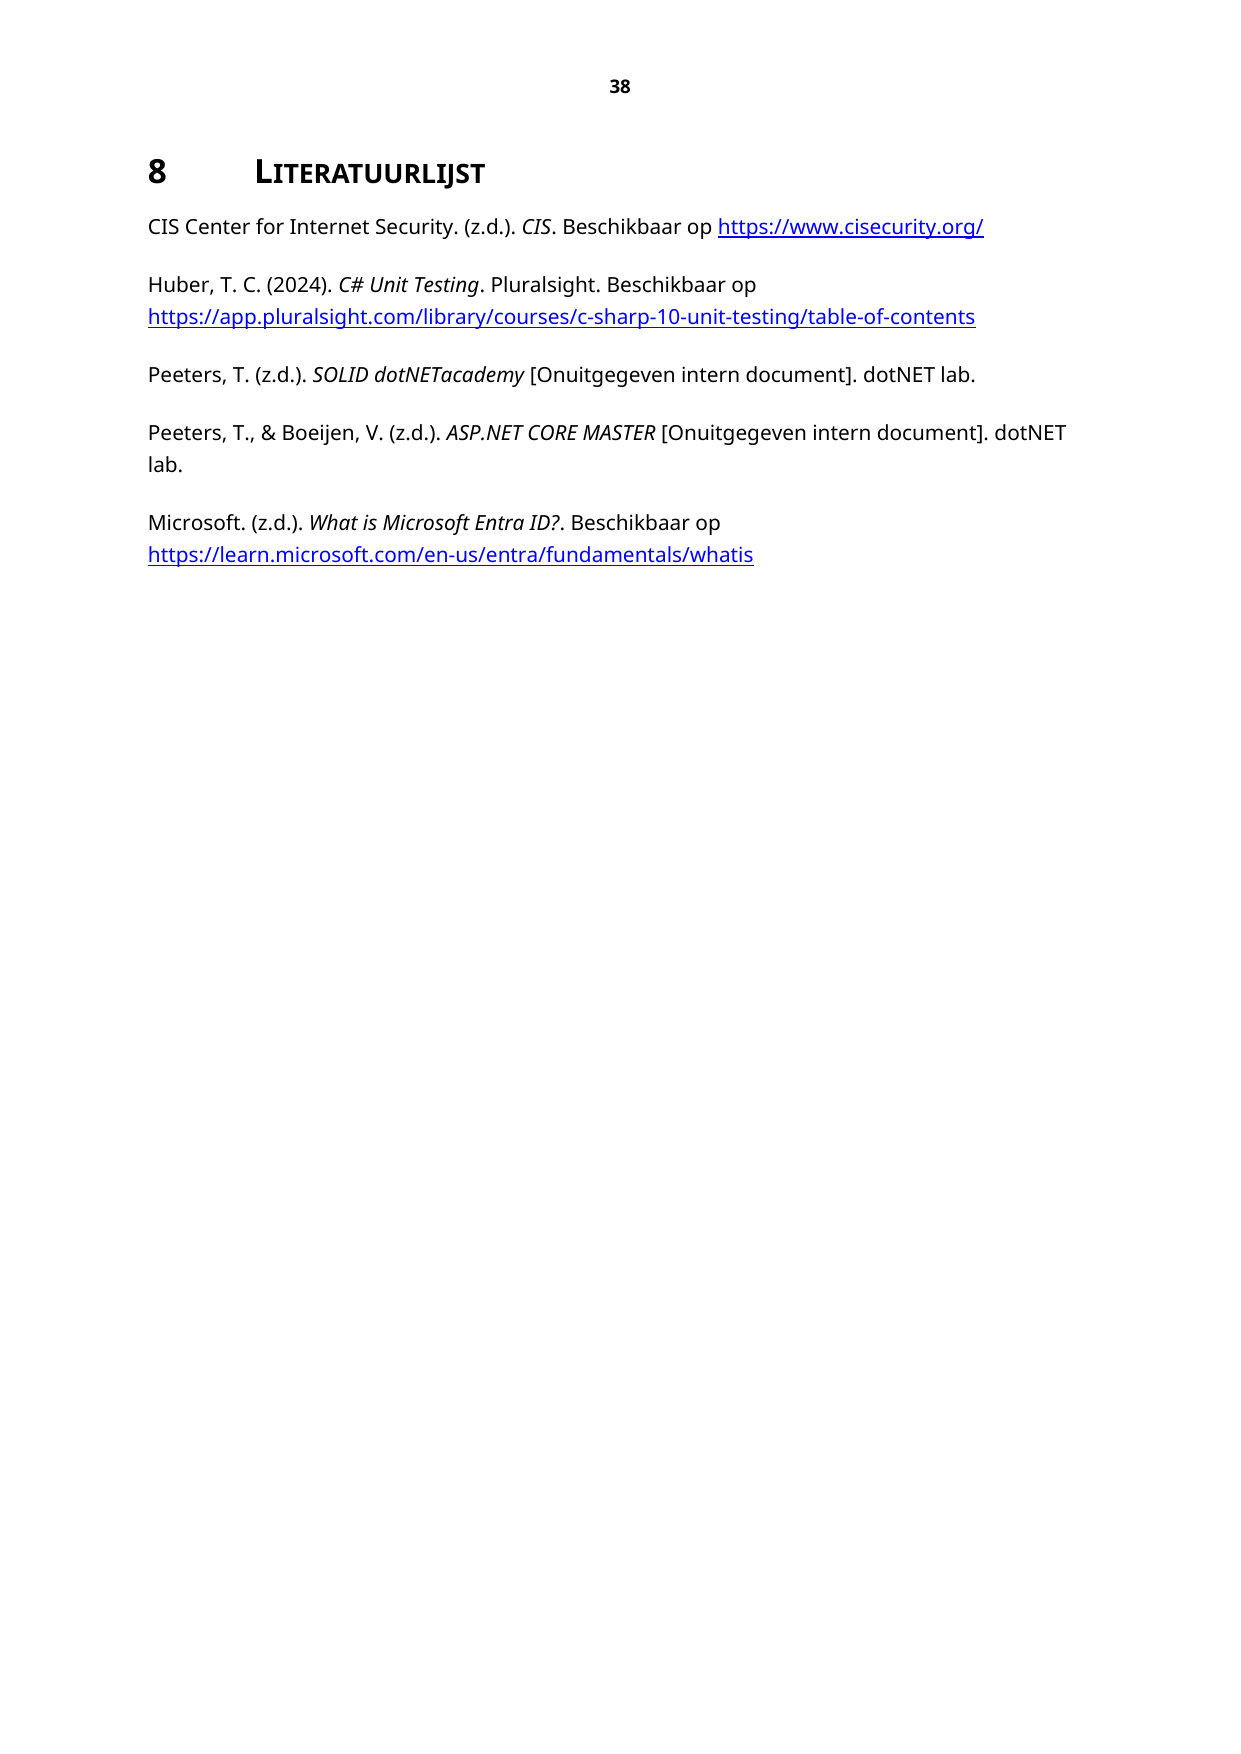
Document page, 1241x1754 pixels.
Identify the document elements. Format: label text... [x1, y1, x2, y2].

text Microsoft. (z.d.). What is Microsoft Entra ID?. Beschikbaar op https://learn.microsoft.com/en-us/entra/fundamentals/whatis [148, 508, 1093, 569]
text Huber, T. C. (2024). C# Unit Testing. Pluralsight. Beschikbaar op https://app.pluralsight.com/library/courses/c-sharp-10-unit-testing/table-of-contents [148, 270, 1093, 331]
subtitle Literatuurlijst [148, 148, 1093, 193]
text Peeters, T. (z.d.). SOLID dotNETacademy [Onuitgegeven intern document]. dotNET lab. [148, 360, 1093, 388]
text CIS Center for Internet Security. (z.d.). CIS. Beschikbaar op https://www.cisecurity.org/ [148, 212, 1093, 241]
text Peeters, T., & Boeijen, V. (z.d.). ASP.NET CORE MASTER [Onuitgegeven intern document]. dotNET lab. [148, 418, 1093, 479]
